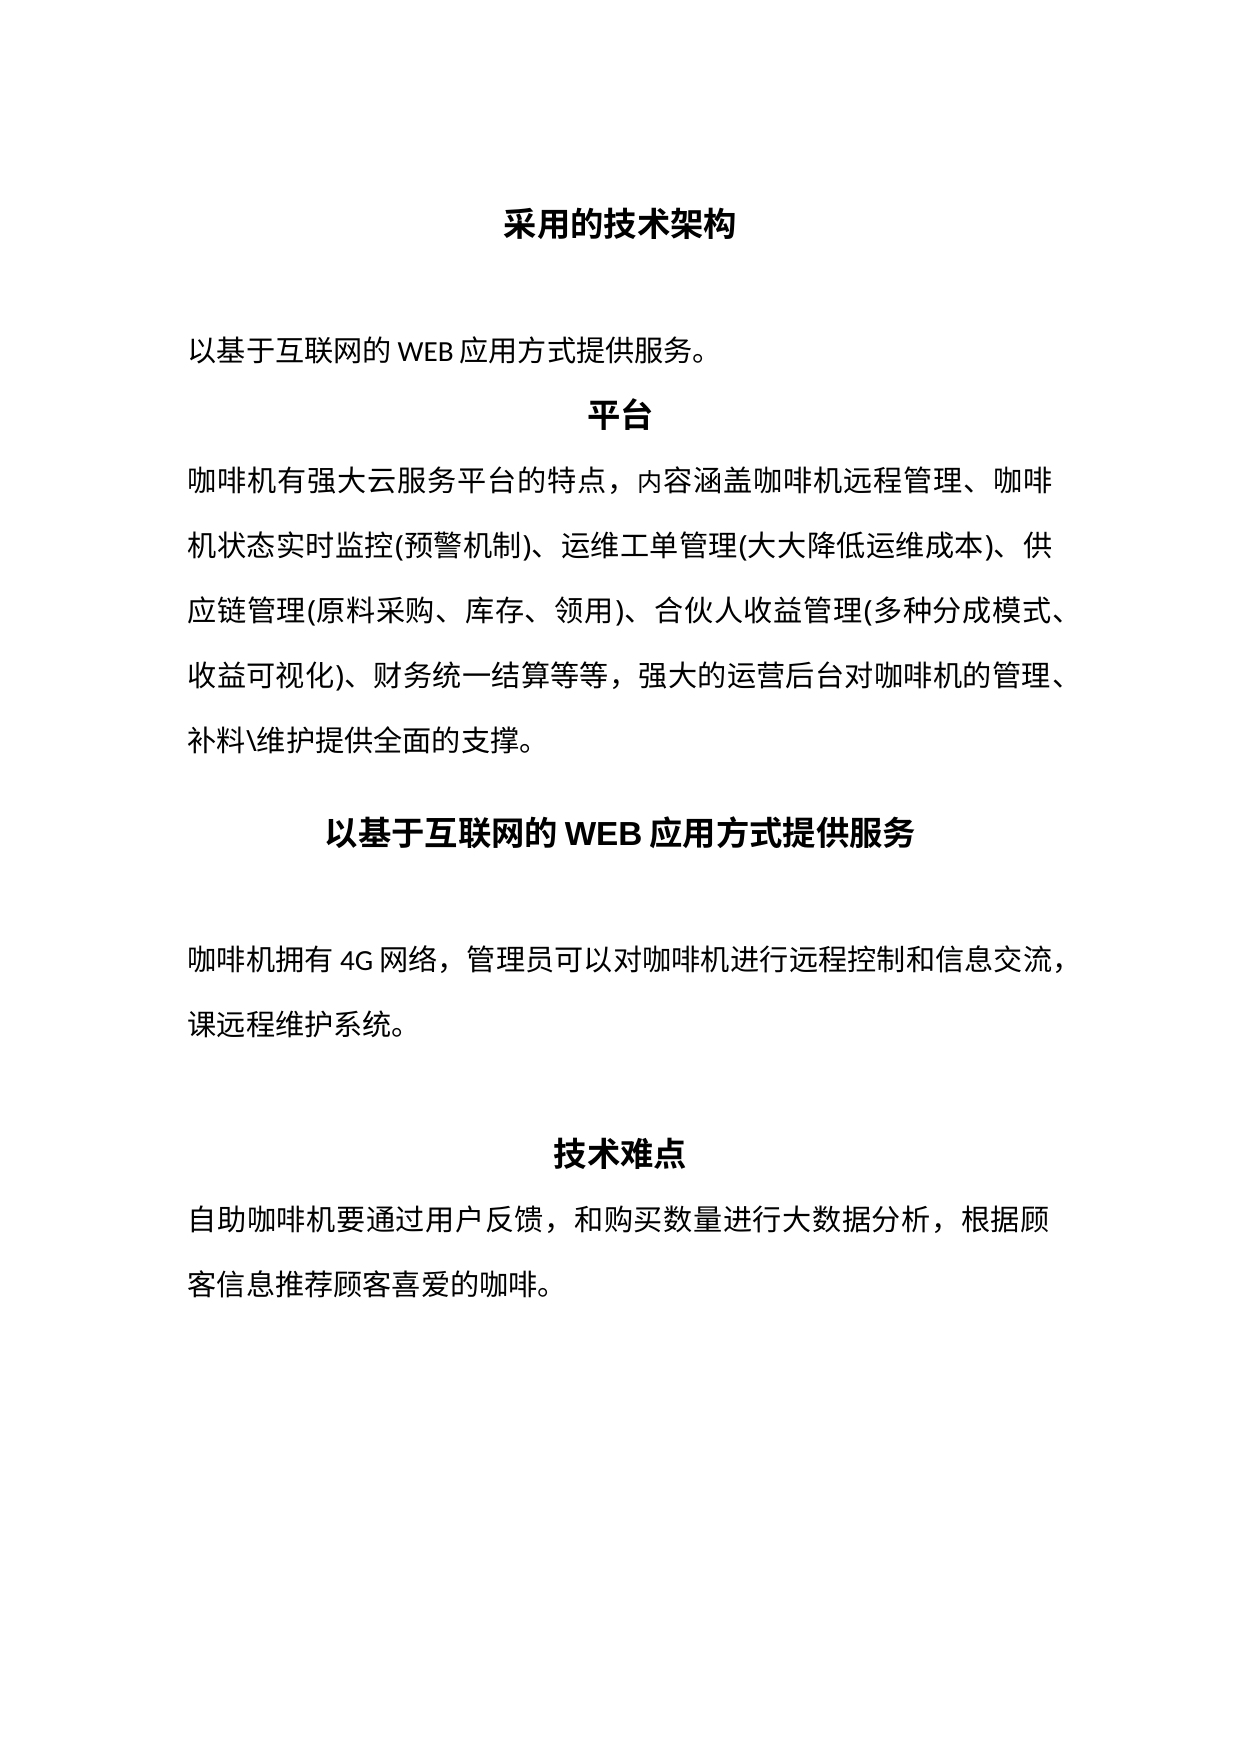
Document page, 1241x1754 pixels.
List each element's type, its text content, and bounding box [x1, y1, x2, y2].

subtitle 以基于互联网的WEB应用方式提供服务 [187, 798, 1053, 863]
subtitle 采用的技术架构 [187, 189, 1053, 254]
text 平台 [187, 381, 1053, 446]
text 咖啡机拥有4G网络，管理员可以对咖啡机进行远程控制和信息交流，课远程维护系统。 [187, 925, 1053, 1055]
text 自助咖啡机要通过用户反馈，和购买数量进行大数据分析，根据顾客信息推荐顾客喜爱的咖啡。 [187, 1185, 1053, 1315]
text 咖啡机有强大云服务平台的特点，内容涵盖咖啡机远程管理、咖啡机状态实时监控(预警机制)、运维工单管理(大大降低运维成本)、供应链管理(原料采购、库存、领用)、合伙人收益管理(多种分成模式、收益可视化)、财务统一结算等等，强大的运营后台对咖啡机的管理、补料\维护提供全面的支撑。 [187, 446, 1053, 771]
text 技术难点 [187, 1120, 1053, 1185]
text 以基于互联网的WEB应用方式提供服务。 [187, 316, 1053, 381]
